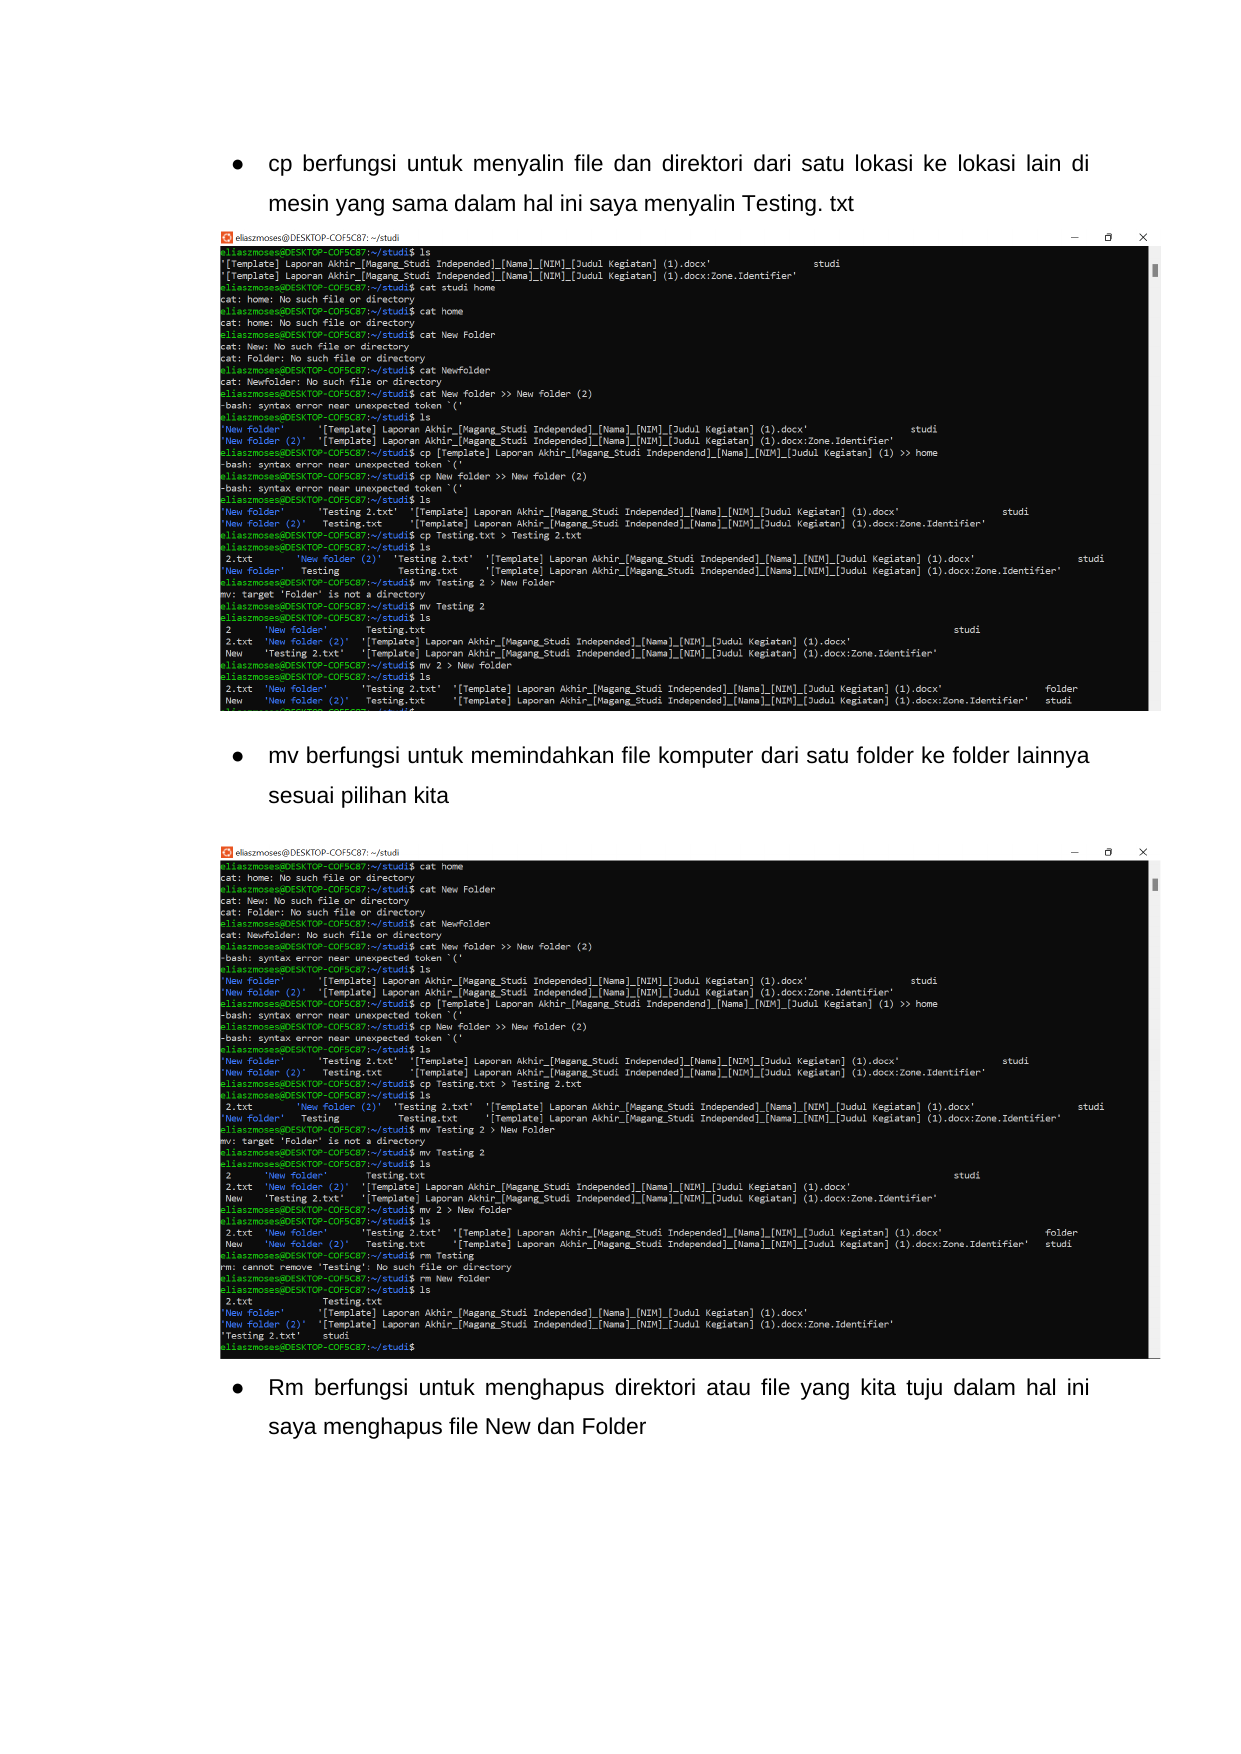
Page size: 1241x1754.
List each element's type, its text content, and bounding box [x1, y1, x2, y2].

picture [220, 229, 1161, 711]
list cp berfungsi untuk menyalin file dan direktori dari satu lokasi ke lokasi lain di mesin yang sama dalam hal ini saya menyalin Testing. txt [231, 150, 1090, 216]
picture [220, 844, 1161, 1359]
list Rm berfungsi untuk menghapus direktori atau file yang kita tuju dalam hal ini saya menghapus file New dan Folder [231, 1374, 1090, 1440]
list mv berfungsi untuk memindahkan file komputer dari satu folder ke folder lainnya sesuai pilihan kita [231, 742, 1090, 808]
